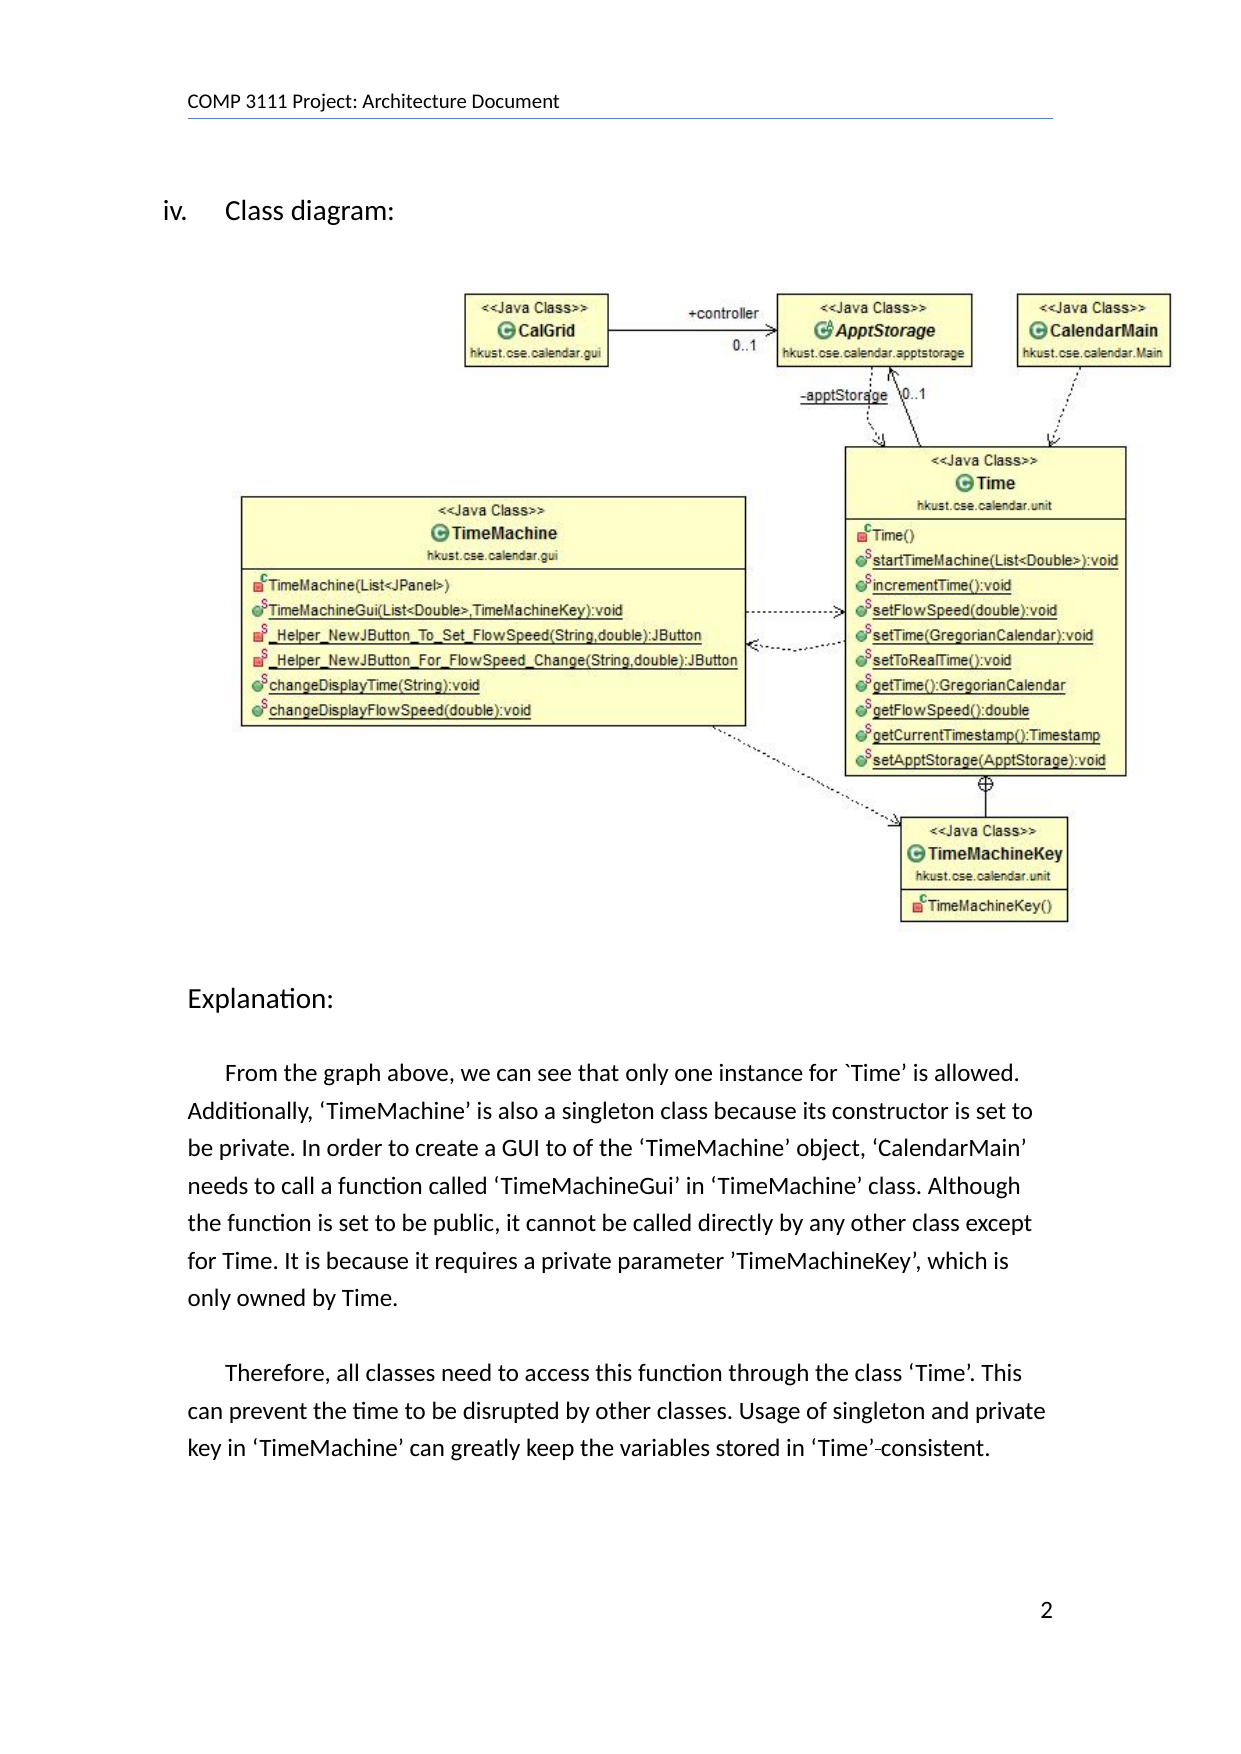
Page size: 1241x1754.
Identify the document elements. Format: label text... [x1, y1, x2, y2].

picture [187, 266, 1192, 932]
text From the graph above, we can see that only one instance for `Time’ is allowed. Additionally, ‘TimeMachine’ is also a singleton class because its constructor is set to be private. In order to create a GUI to of the ‘TimeMachine’ object, ‘CalendarMain’ needs to call a function called ‘TimeMachineGui’ in ‘TimeMachine’ class. Although the function is set to be public, it cannot be called directly by any other class except for Time. It is because it requires a private parameter ’TimeMachineKey’, which is only owned by Time. [187, 1054, 1053, 1316]
text Therefore, all classes need to access this function through the class ‘Time’. This can prevent the time to be disrupted by other classes. Usage of singleton and private key in ‘TimeMachine’ can greatly keep the variables stored in ‘Time’ consistent. [187, 1354, 1053, 1466]
text Explanation: [187, 979, 1053, 1016]
list Class diagram: [187, 191, 1053, 229]
